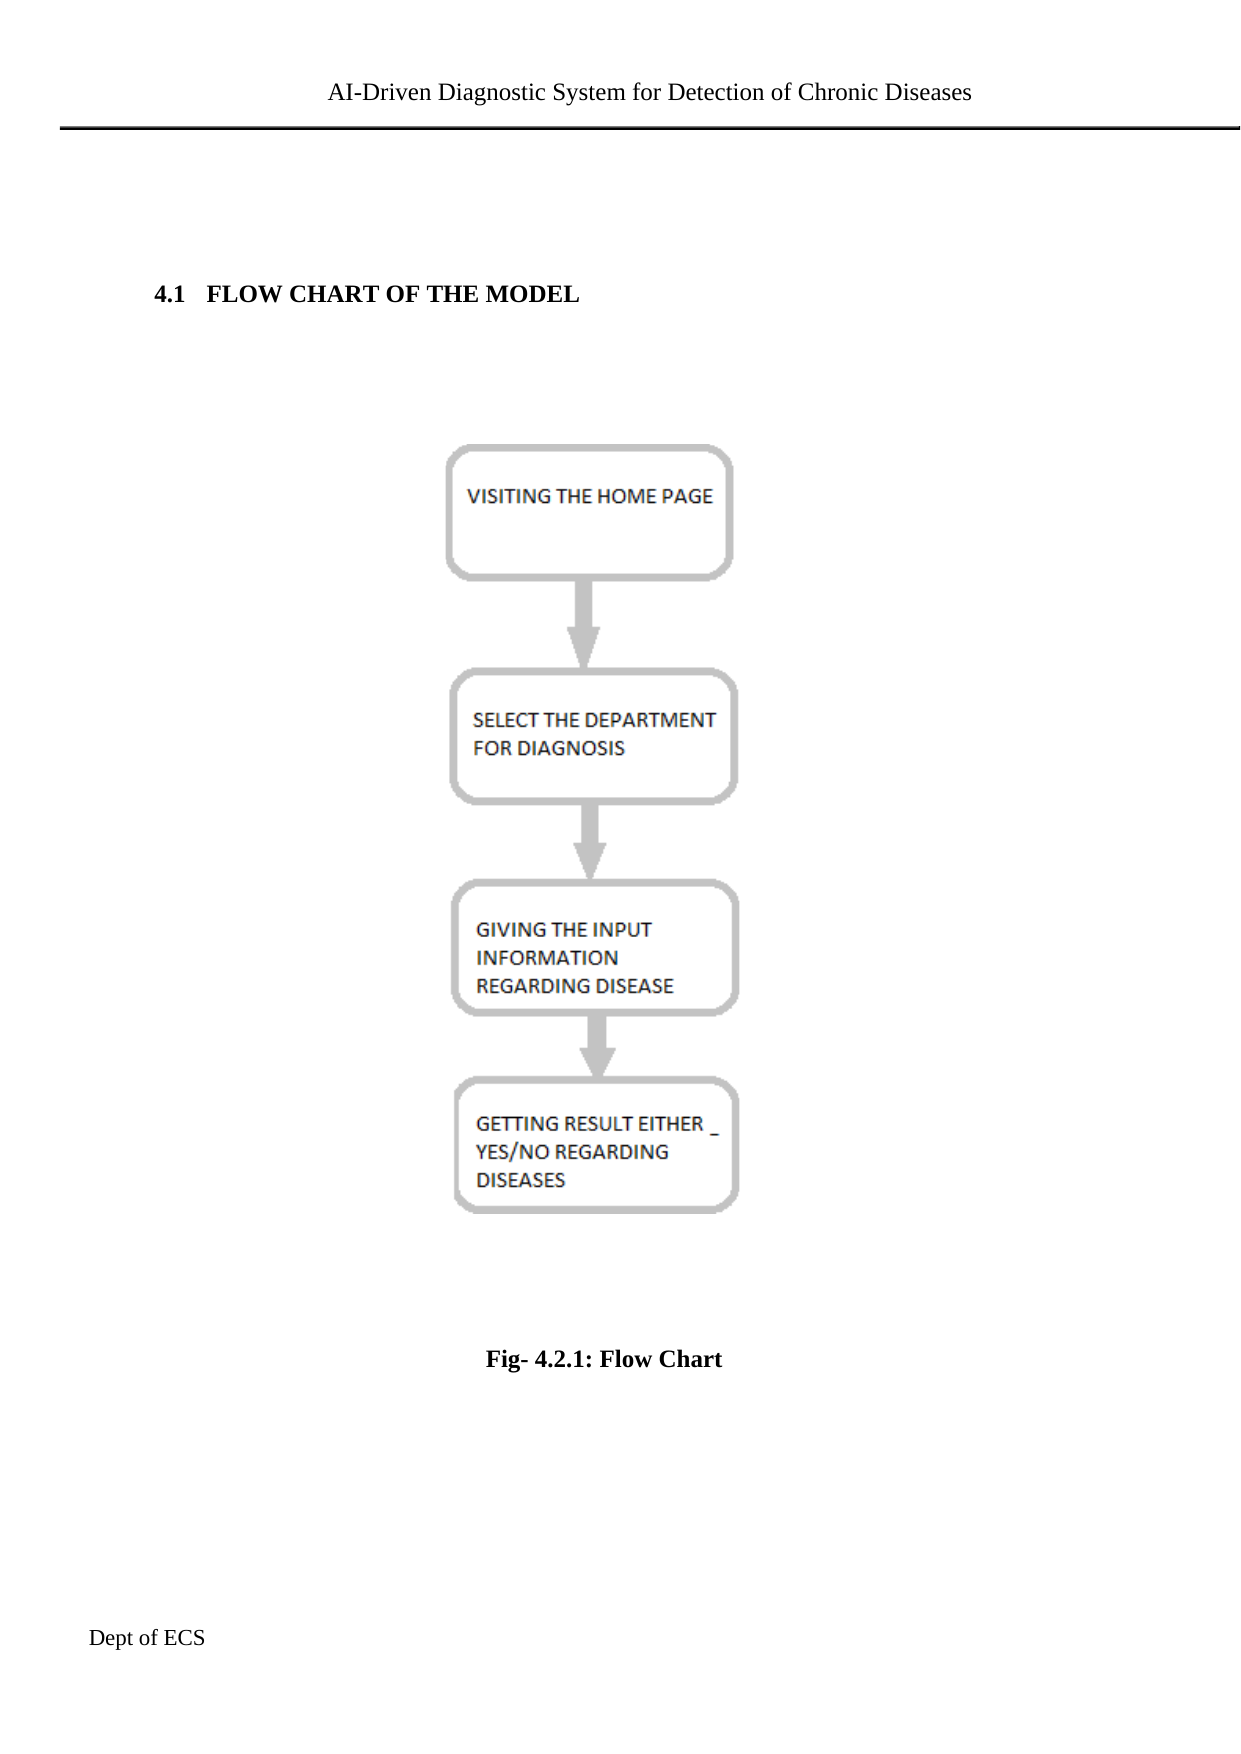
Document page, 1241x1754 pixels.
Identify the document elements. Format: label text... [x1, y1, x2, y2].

picture [445, 444, 740, 1214]
text Fig- 4.2.1: Flow Chart [88, 1344, 1119, 1373]
subtitle FLOW CHART OF THE MODEL [154, 279, 1119, 308]
picture [59, 126, 1241, 130]
